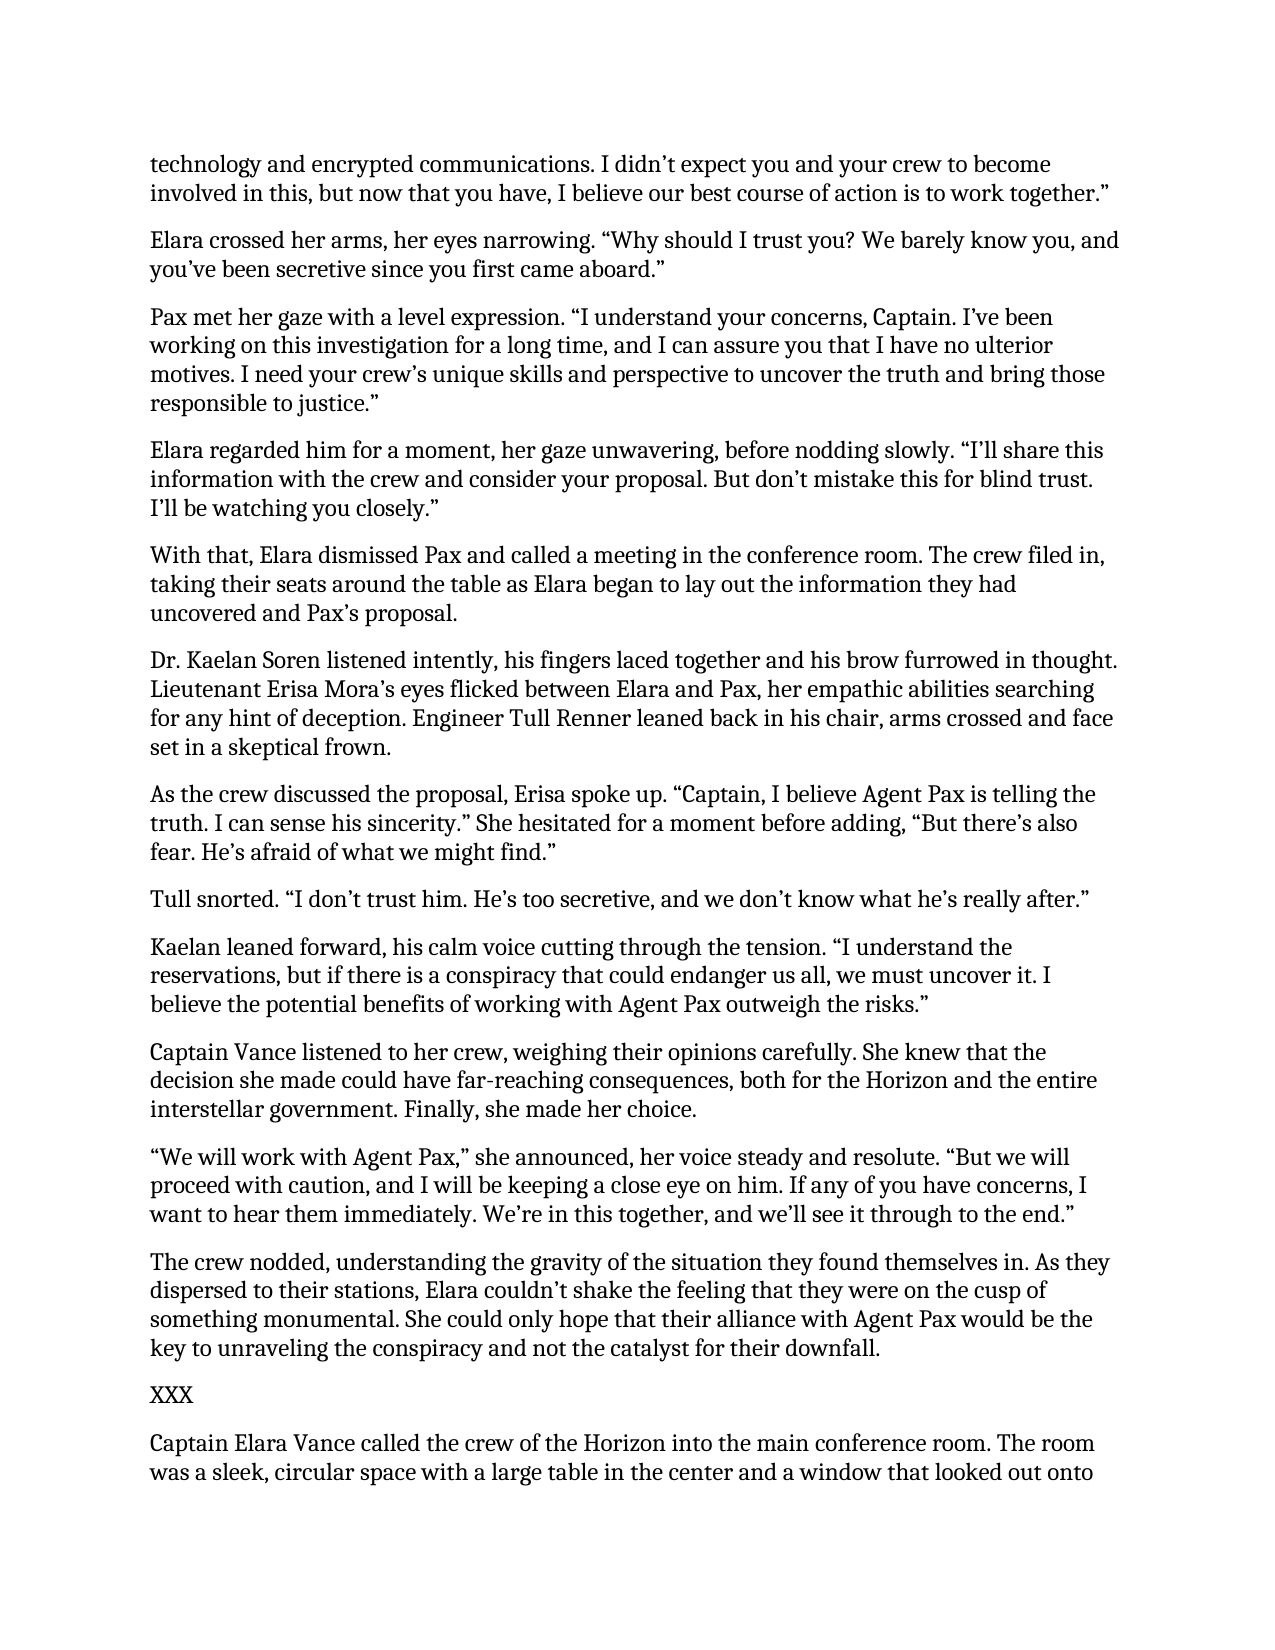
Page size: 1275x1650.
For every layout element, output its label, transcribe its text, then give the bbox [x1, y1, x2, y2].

text The crew nodded, understanding the gravity of the situation they found themselves in. As they dispersed to their stations, Elara couldn’t shake the feeling that they were on the cusp of something monumental. She could only hope that their alliance with Agent Pax would be the key to unraveling the conspiracy and not the catalyst for their downfall. [150, 1247, 1125, 1362]
text Kaelan leaned forward, his calm voice cutting through the tension. “I understand the reservations, but if there is a conspiracy that could endanger us all, we must uncover it. I believe the potential benefits of working with Agent Pax outweigh the risks.” [150, 932, 1125, 1019]
text Elara crossed her arms, her eyes narrowing. “Why should I trust you? We barely know you, and you’ve been secretive since you first came aboard.” [150, 226, 1125, 284]
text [150, 150, 1125, 207]
text XXX [150, 1381, 1125, 1410]
text Dr. Kaelan Soren listened intently, his fingers laced together and his brow furrowed in thought. Lieutenant Erisa Mora’s eyes flicked between Elara and Pax, her empathic abilities searching for any hint of deception. Engineer Tull Renner leaned back in his chair, arms crossed and face set in a skeptical frown. [150, 646, 1125, 761]
text Pax met her gaze with a level expression. “I understand your concerns, Captain. I’ve been working on this investigation for a long time, and I can assure you that I have no ulterior motives. I need your crew’s unique skills and perspective to uncover the truth and bring those responsible to justice.” [150, 302, 1125, 417]
text Captain Vance listened to her crew, weighing their opinions carefully. She knew that the decision she made could have far-reaching consequences, both for the Horizon and the entire interstellar government. Finally, she made her choice. [150, 1037, 1125, 1124]
text Tull snorted. “I don’t trust him. He’s too secretive, and we don’t know what he’s really after.” [150, 885, 1125, 914]
text “We will work with Agent Pax,” she announced, her voice steady and resolute. “But we will proceed with caution, and I will be keeping a close eye on him. If any of you have concerns, I want to hear them immediately. We’re in this together, and we’ll see it through to the end.” [150, 1142, 1125, 1229]
text As the crew discussed the proposal, Erisa spoke up. “Captain, I believe Agent Pax is telling the truth. I can sense his sincerity.” She hesitated for a moment before adding, “But there’s also fear. He’s afraid of what we might find.” [150, 780, 1125, 866]
text Elara regarded him for a moment, her gaze unwavering, before nodding slowly. “I’ll share this information with the crew and consider your proposal. But don’t mistake this for blind trust. I’ll be watching you closely.” [150, 436, 1125, 522]
text With that, Elara dismissed Pax and called a meeting in the conference room. The crew filed in, taking their seats around the table as Elara began to lay out the information they had uncovered and Pax’s proposal. [150, 541, 1125, 627]
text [150, 1429, 1125, 1486]
